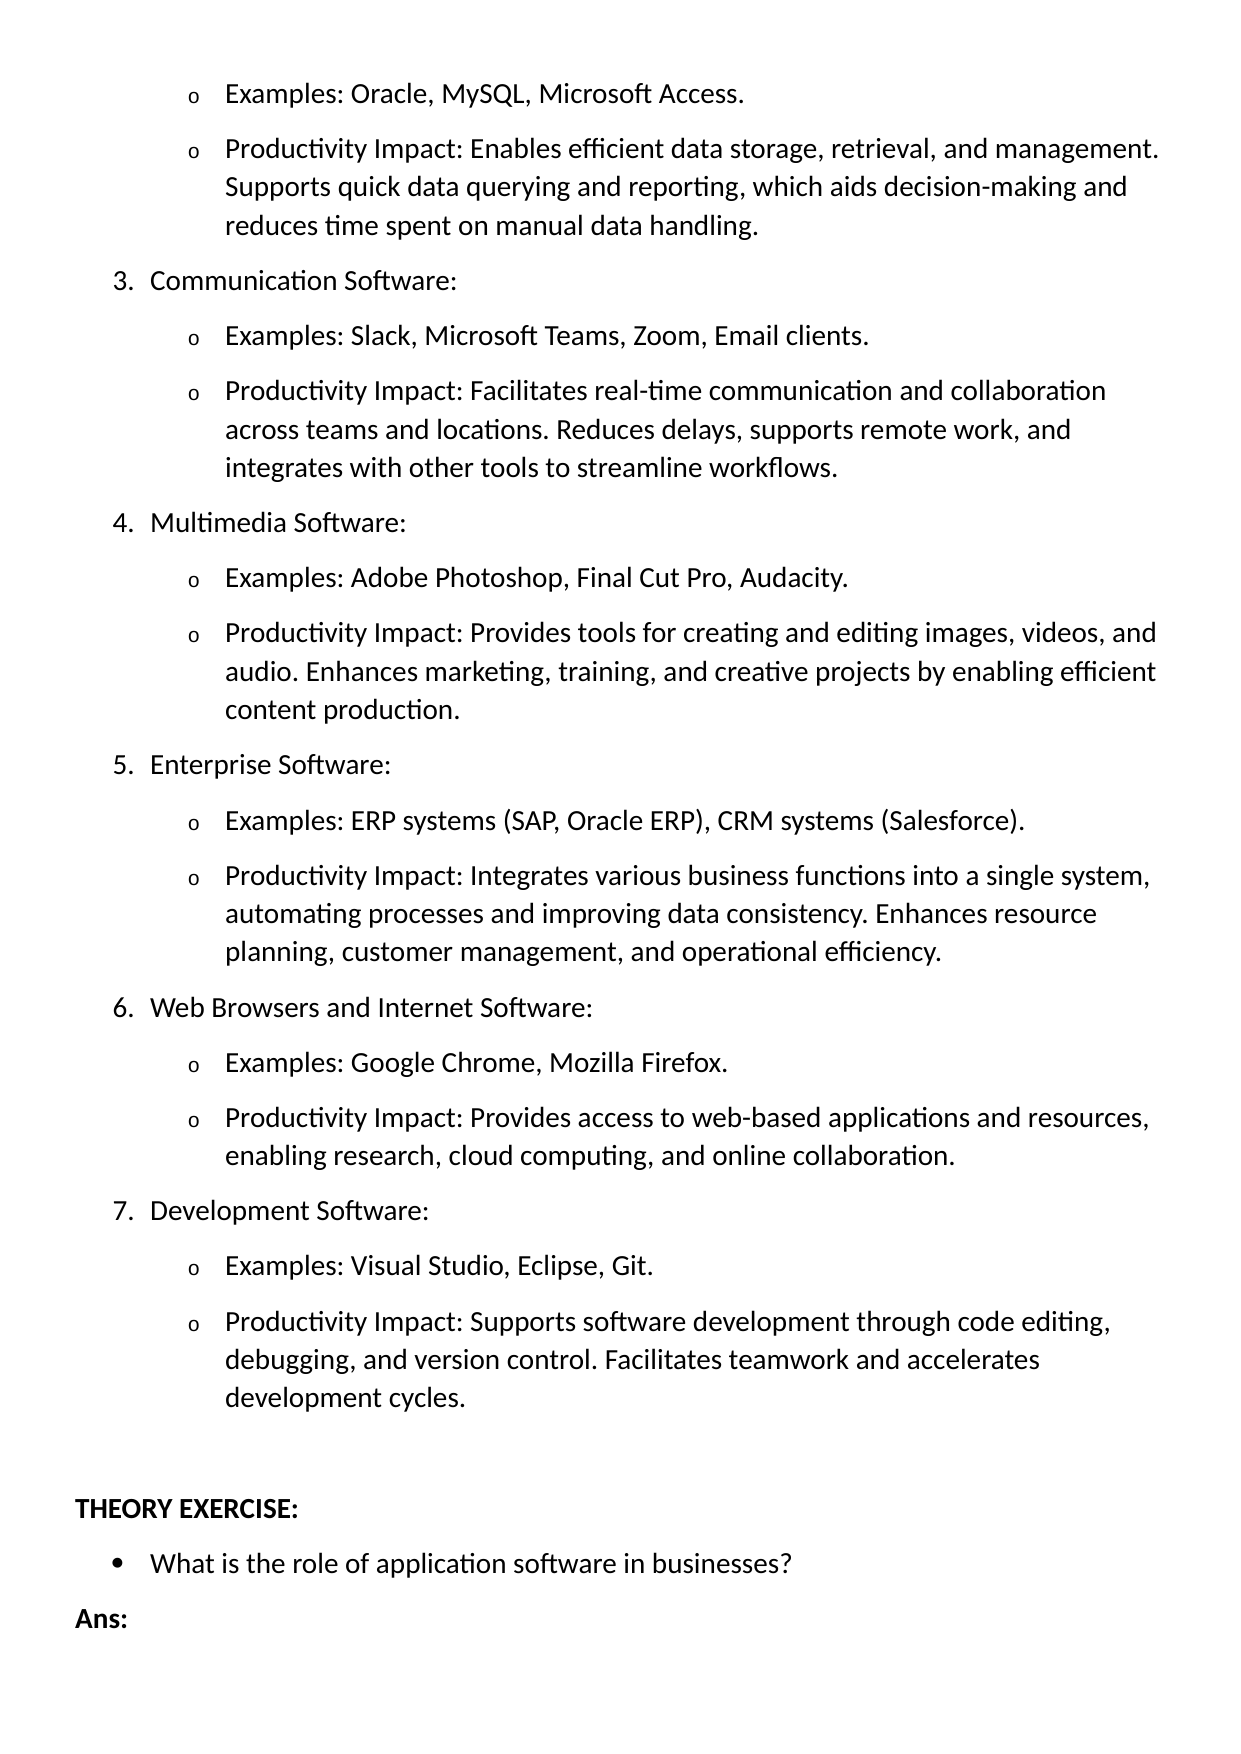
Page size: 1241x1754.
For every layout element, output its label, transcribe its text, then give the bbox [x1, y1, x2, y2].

list Examples: Slack, Microsoft Teams, Zoom, Email clients. [187, 317, 1165, 353]
text Ans: [75, 1600, 1165, 1636]
list Multimedia Software: [112, 504, 1165, 540]
list Productivity Impact: Enables efficient data storage, retrieval, and management. Supports quick data querying and reporting, which aids decision-making and reduces time spent on manual data handling. [187, 130, 1165, 243]
list Communication Software: [112, 262, 1165, 298]
list Productivity Impact: Supports software development through code editing, debugging, and version control. Facilitates teamwork and accelerates development cycles. [187, 1303, 1165, 1415]
list What is the role of application software in businesses? [112, 1545, 1165, 1580]
list Development Software: [112, 1192, 1165, 1228]
text THEORY EXERCISE: [75, 1490, 1165, 1525]
list Web Browsers and Internet Software: [112, 989, 1165, 1024]
list Examples: Google Chrome, Mozilla Firefox. [187, 1044, 1165, 1079]
list Examples: Visual Studio, Eclipse, Git. [187, 1247, 1165, 1283]
list Productivity Impact: Provides tools for creating and editing images, videos, and audio. Enhances marketing, training, and creative projects by enabling efficient content production. [187, 614, 1165, 727]
list Enterprise Software: [112, 746, 1165, 782]
list Examples: ERP systems (SAP, Oracle ERP), CRM systems (Salesforce). [187, 802, 1165, 837]
list Productivity Impact: Provides access to web-based applications and resources, enabling research, cloud computing, and online collaboration. [187, 1099, 1165, 1173]
list Examples: Oracle, MySQL, Microsoft Access. [187, 75, 1165, 111]
list Productivity Impact: Facilitates real-time communication and collaboration across teams and locations. Reduces delays, supports remote work, and integrates with other tools to streamline workflows. [187, 372, 1165, 485]
list Productivity Impact: Integrates various business functions into a single system, automating processes and improving data consistency. Enhances resource planning, customer management, and operational efficiency. [187, 857, 1165, 969]
list Examples: Adobe Photoshop, Final Cut Pro, Audacity. [187, 559, 1165, 595]
